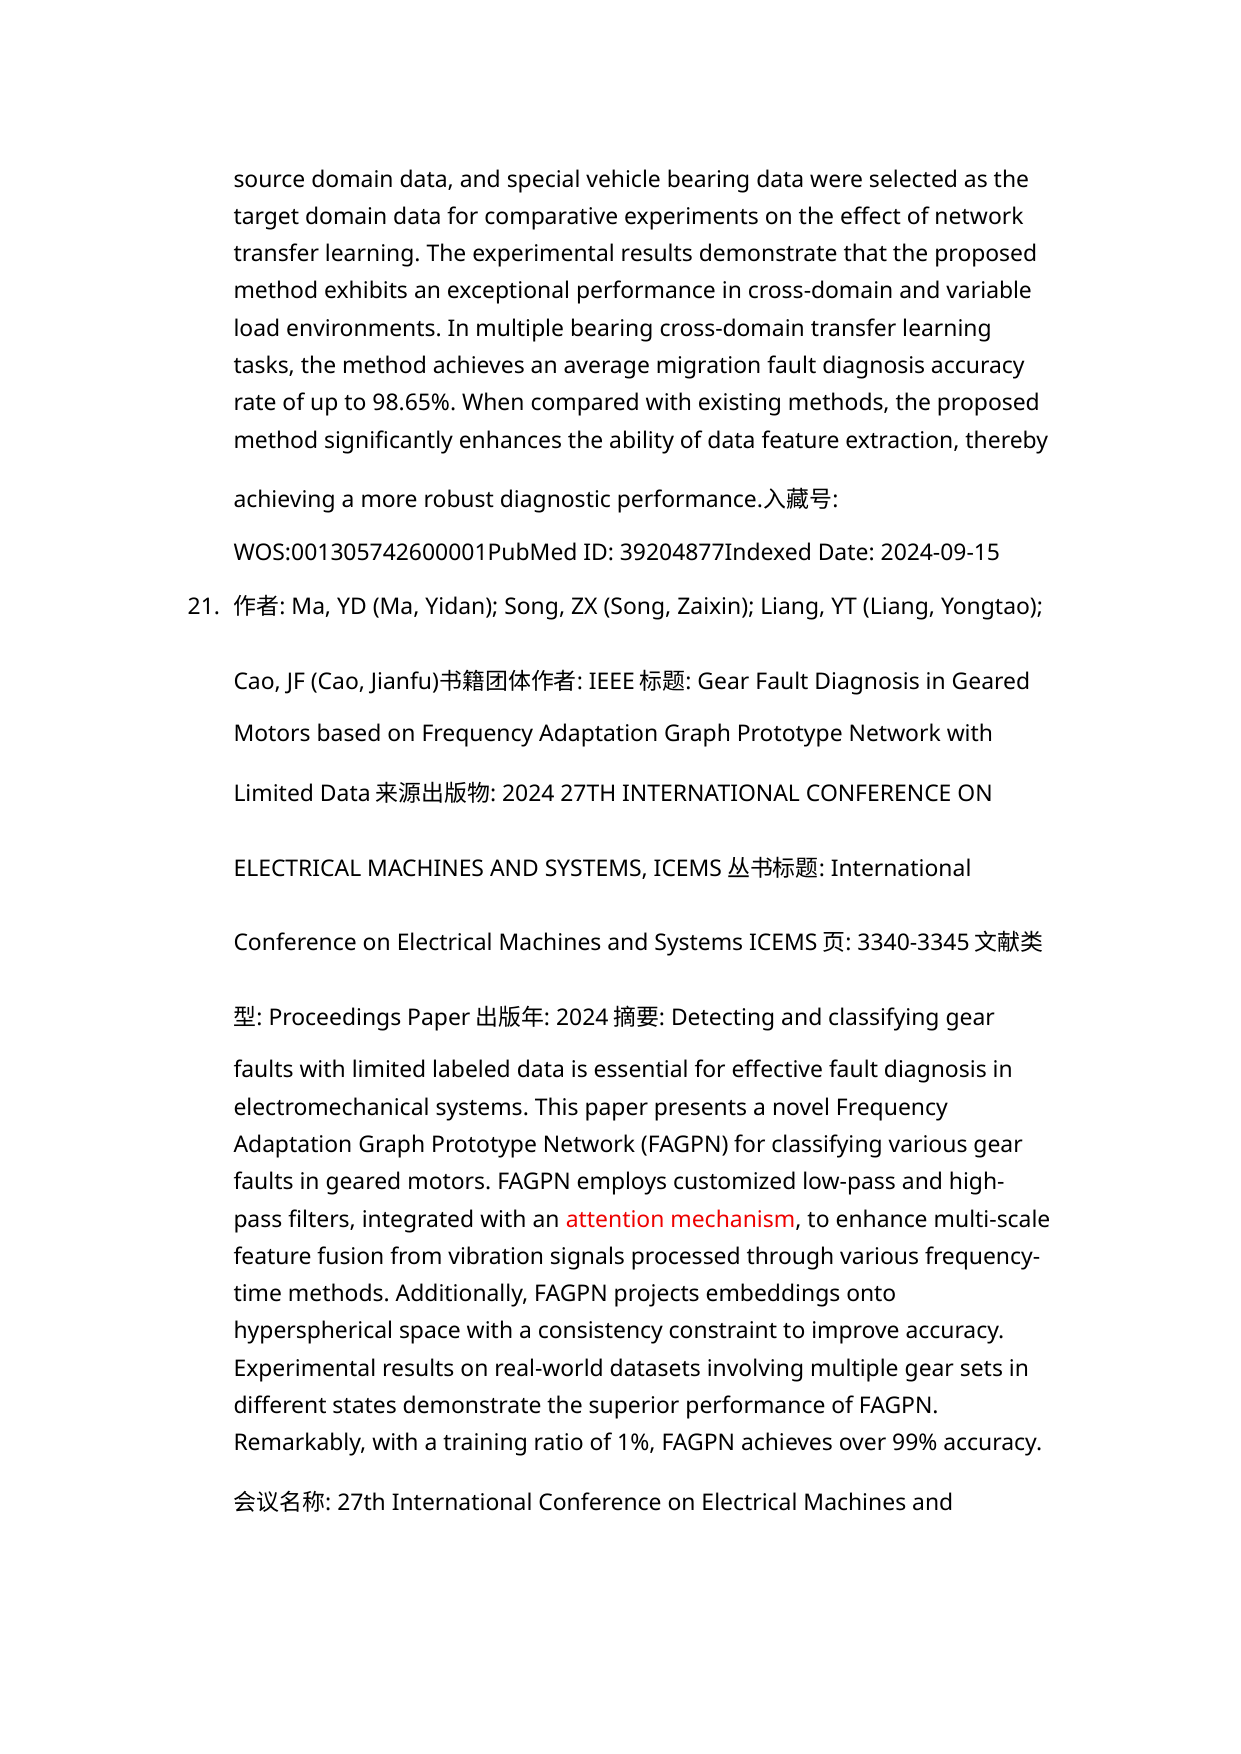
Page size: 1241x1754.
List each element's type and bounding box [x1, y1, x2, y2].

list [187, 572, 1053, 1533]
list [187, 162, 1053, 567]
